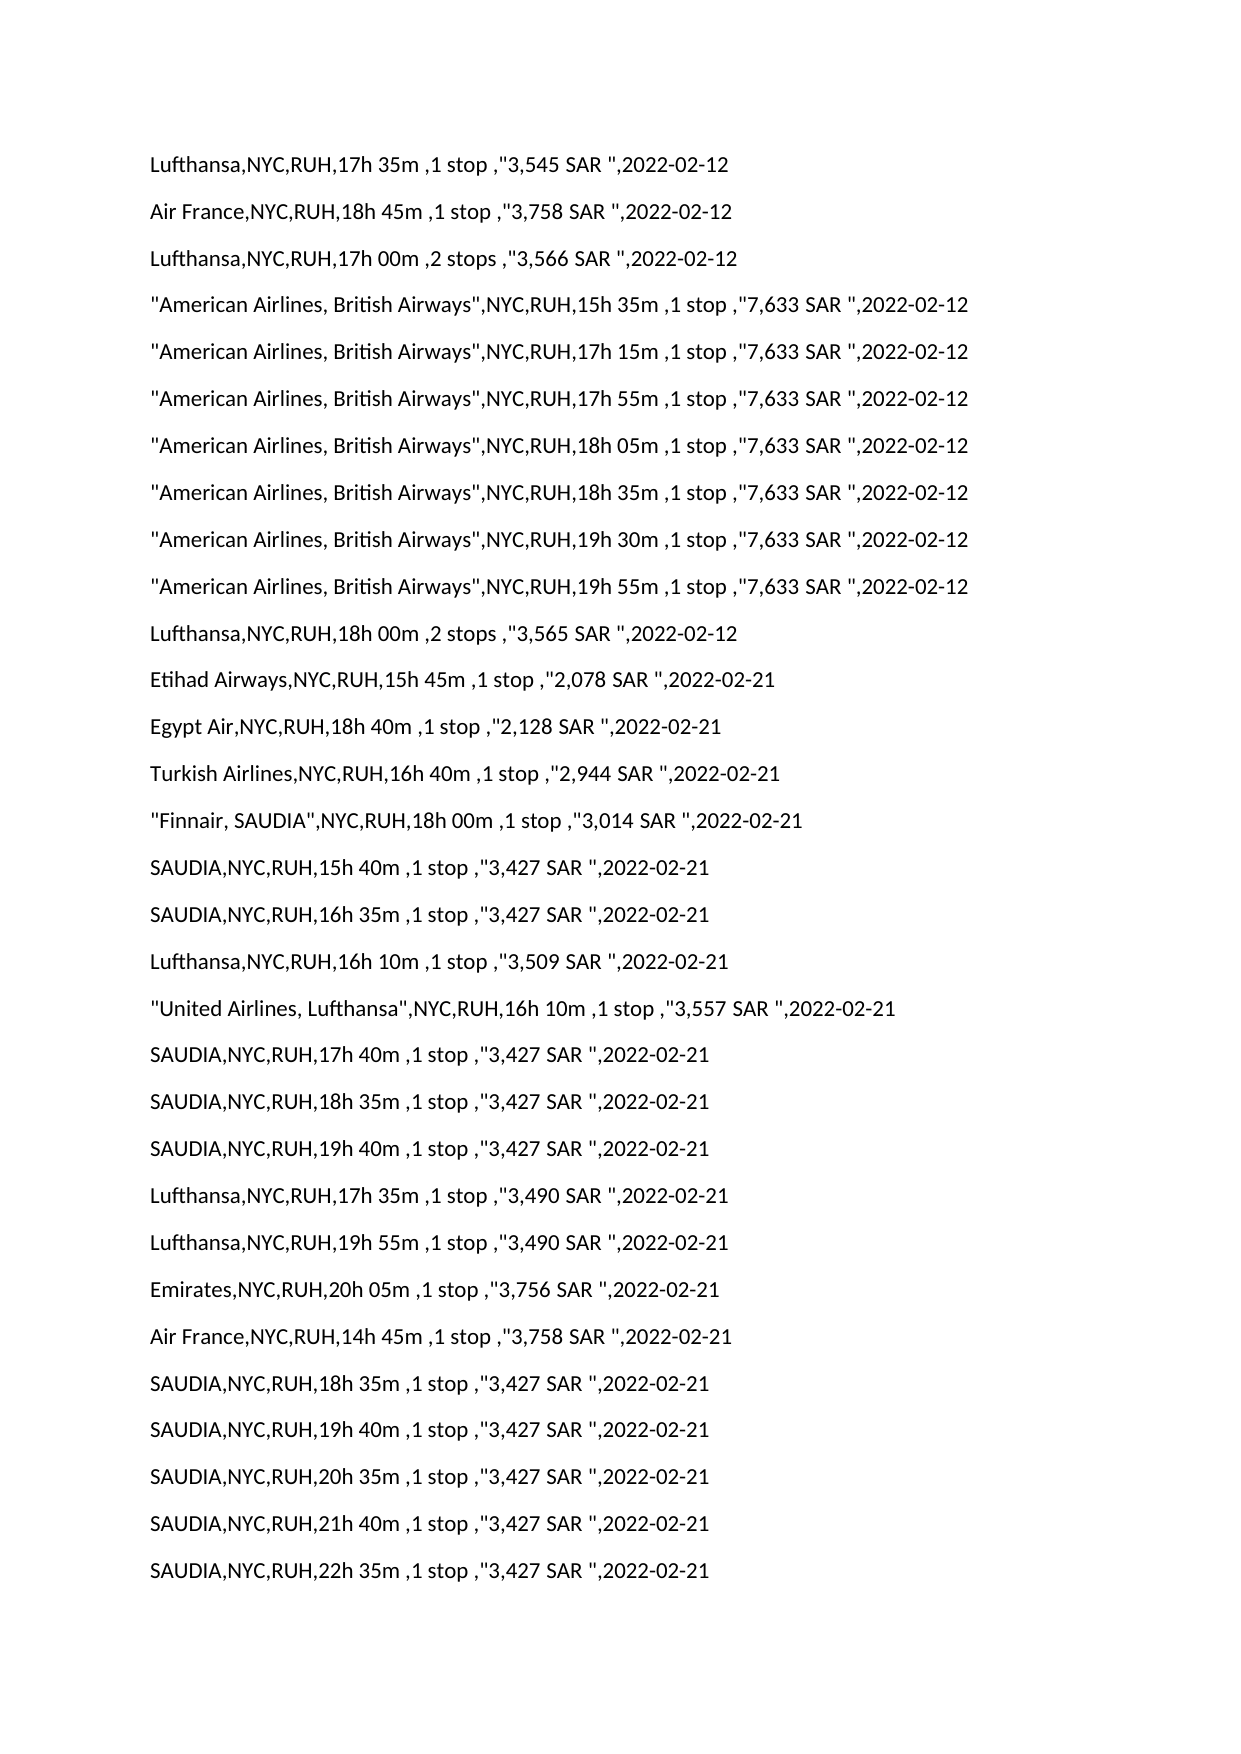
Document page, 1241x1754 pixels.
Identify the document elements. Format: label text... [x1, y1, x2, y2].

text Egypt Air,NYC,RUH,18h 40m ,1 stop ,"2,128 SAR ",2022-02-21 [150, 712, 1090, 741]
text SAUDIA,NYC,RUH,16h 35m ,1 stop ,"3,427 SAR ",2022-02-21 [150, 900, 1090, 928]
text Lufthansa,NYC,RUH,18h 00m ,2 stops ,"3,565 SAR ",2022-02-12 [150, 619, 1090, 647]
text Turkish Airlines,NYC,RUH,16h 40m ,1 stop ,"2,944 SAR ",2022-02-21 [150, 759, 1090, 787]
text "American Airlines, British Airways",NYC,RUH,15h 35m ,1 stop ,"7,633 SAR ",2022-02-12 [150, 291, 1090, 319]
text Lufthansa,NYC,RUH,19h 55m ,1 stop ,"3,490 SAR ",2022-02-21 [150, 1228, 1090, 1256]
text SAUDIA,NYC,RUH,21h 40m ,1 stop ,"3,427 SAR ",2022-02-21 [150, 1509, 1090, 1537]
text "American Airlines, British Airways",NYC,RUH,18h 35m ,1 stop ,"7,633 SAR ",2022-02-12 [150, 478, 1090, 506]
text SAUDIA,NYC,RUH,19h 40m ,1 stop ,"3,427 SAR ",2022-02-21 [150, 1416, 1090, 1444]
text SAUDIA,NYC,RUH,17h 40m ,1 stop ,"3,427 SAR ",2022-02-21 [150, 1041, 1090, 1069]
text Lufthansa,NYC,RUH,16h 10m ,1 stop ,"3,509 SAR ",2022-02-21 [150, 947, 1090, 975]
text SAUDIA,NYC,RUH,18h 35m ,1 stop ,"3,427 SAR ",2022-02-21 [150, 1369, 1090, 1397]
text SAUDIA,NYC,RUH,22h 35m ,1 stop ,"3,427 SAR ",2022-02-21 [150, 1556, 1090, 1584]
text "United Airlines, Lufthansa",NYC,RUH,16h 10m ,1 stop ,"3,557 SAR ",2022-02-21 [150, 994, 1090, 1022]
text SAUDIA,NYC,RUH,20h 35m ,1 stop ,"3,427 SAR ",2022-02-21 [150, 1462, 1090, 1491]
text Air France,NYC,RUH,18h 45m ,1 stop ,"3,758 SAR ",2022-02-12 [150, 197, 1090, 225]
text "American Airlines, British Airways",NYC,RUH,19h 30m ,1 stop ,"7,633 SAR ",2022-02-12 [150, 525, 1090, 553]
text Emirates,NYC,RUH,20h 05m ,1 stop ,"3,756 SAR ",2022-02-21 [150, 1275, 1090, 1303]
text SAUDIA,NYC,RUH,18h 35m ,1 stop ,"3,427 SAR ",2022-02-21 [150, 1087, 1090, 1116]
text "American Airlines, British Airways",NYC,RUH,17h 15m ,1 stop ,"7,633 SAR ",2022-02-12 [150, 337, 1090, 366]
text SAUDIA,NYC,RUH,15h 40m ,1 stop ,"3,427 SAR ",2022-02-21 [150, 853, 1090, 881]
text "American Airlines, British Airways",NYC,RUH,19h 55m ,1 stop ,"7,633 SAR ",2022-02-12 [150, 572, 1090, 600]
text Lufthansa,NYC,RUH,17h 35m ,1 stop ,"3,490 SAR ",2022-02-21 [150, 1181, 1090, 1209]
text Etihad Airways,NYC,RUH,15h 45m ,1 stop ,"2,078 SAR ",2022-02-21 [150, 666, 1090, 694]
text "Finnair, SAUDIA",NYC,RUH,18h 00m ,1 stop ,"3,014 SAR ",2022-02-21 [150, 806, 1090, 834]
text Lufthansa,NYC,RUH,17h 35m ,1 stop ,"3,545 SAR ",2022-02-12 [150, 150, 1090, 178]
text "American Airlines, British Airways",NYC,RUH,18h 05m ,1 stop ,"7,633 SAR ",2022-02-12 [150, 431, 1090, 459]
text "American Airlines, British Airways",NYC,RUH,17h 55m ,1 stop ,"7,633 SAR ",2022-02-12 [150, 384, 1090, 412]
text Lufthansa,NYC,RUH,17h 00m ,2 stops ,"3,566 SAR ",2022-02-12 [150, 244, 1090, 272]
text Air France,NYC,RUH,14h 45m ,1 stop ,"3,758 SAR ",2022-02-21 [150, 1322, 1090, 1350]
text SAUDIA,NYC,RUH,19h 40m ,1 stop ,"3,427 SAR ",2022-02-21 [150, 1134, 1090, 1162]
